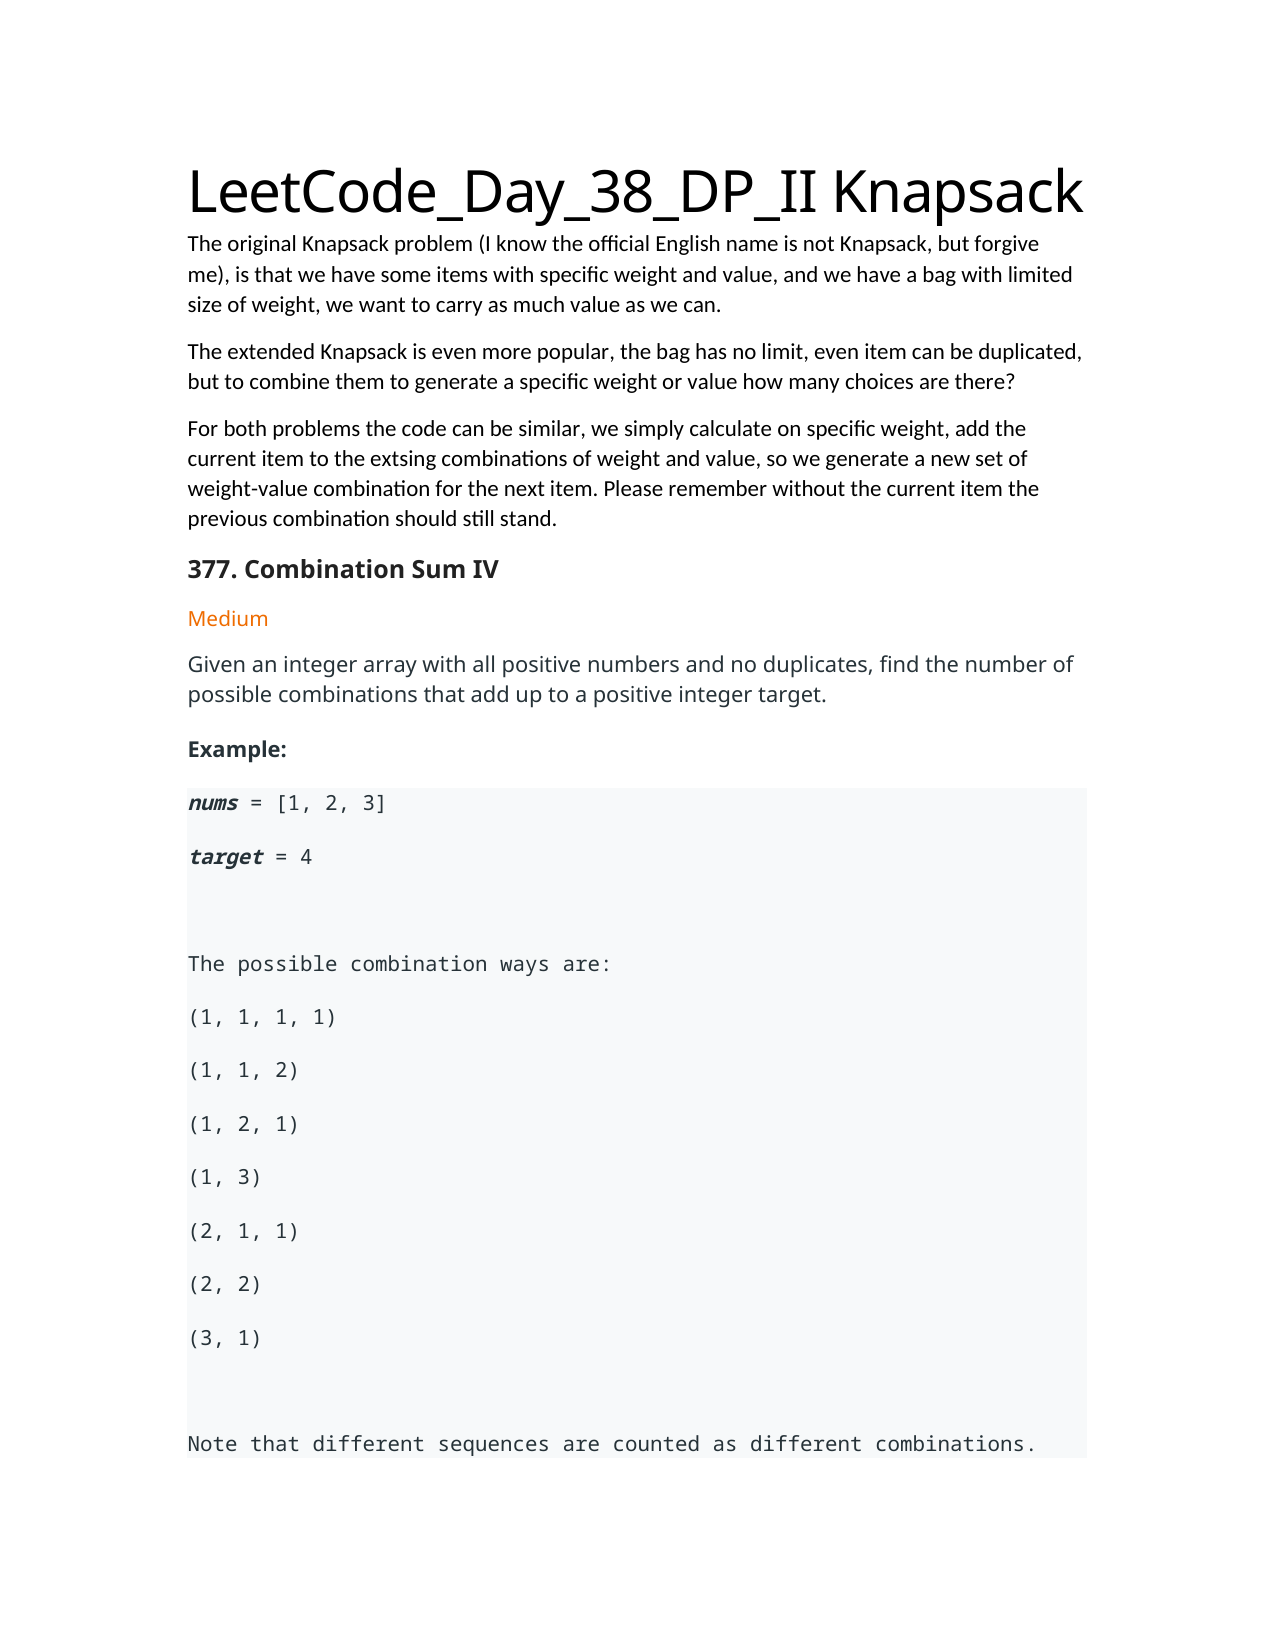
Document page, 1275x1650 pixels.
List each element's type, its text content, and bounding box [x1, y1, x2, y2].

text (2, 1, 1) [187, 1216, 1087, 1244]
text Medium [187, 601, 1087, 632]
text Example: [187, 733, 1087, 763]
text target = 4 [187, 842, 1087, 870]
text The possible combination ways are: [187, 949, 1087, 977]
text Note that different sequences are counted as different combinations. [187, 1429, 1087, 1458]
text (1, 2, 1) [187, 1109, 1087, 1137]
text (3, 1) [187, 1323, 1087, 1351]
subtitle LeetCode_Day_38_DP_II Knapsack [187, 150, 1087, 229]
text (1, 1, 1, 1) [187, 1002, 1087, 1031]
subtitle 377. Combination Sum IV [187, 551, 1087, 585]
text (1, 1, 2) [187, 1056, 1087, 1084]
text For both problems the code can be similar, we simply calculate on specific weight, add the current item to the extsing combinations of weight and value, so we generate a new set of weight-value combination for the next item. Please remember without the current item the previous combination should still stand. [187, 414, 1087, 532]
text (2, 2) [187, 1269, 1087, 1298]
text (1, 3) [187, 1162, 1087, 1191]
text The extended Knapsack is even more popular, the bag has no limit, even item can be duplicated, but to combine them to generate a specific weight or value how many choices are there? [187, 337, 1087, 395]
text nums = [1, 2, 3] [187, 788, 1087, 817]
text Given an integer array with all positive numbers and no duplicates, find the number of possible combinations that add up to a positive integer target. [187, 649, 1087, 708]
text The original Knapsack problem (I know the official English name is not Knapsack, but forgive me), is that we have some items with specific weight and value, and we have a bag with limited size of weight, we want to carry as much value as we can. [187, 229, 1087, 318]
